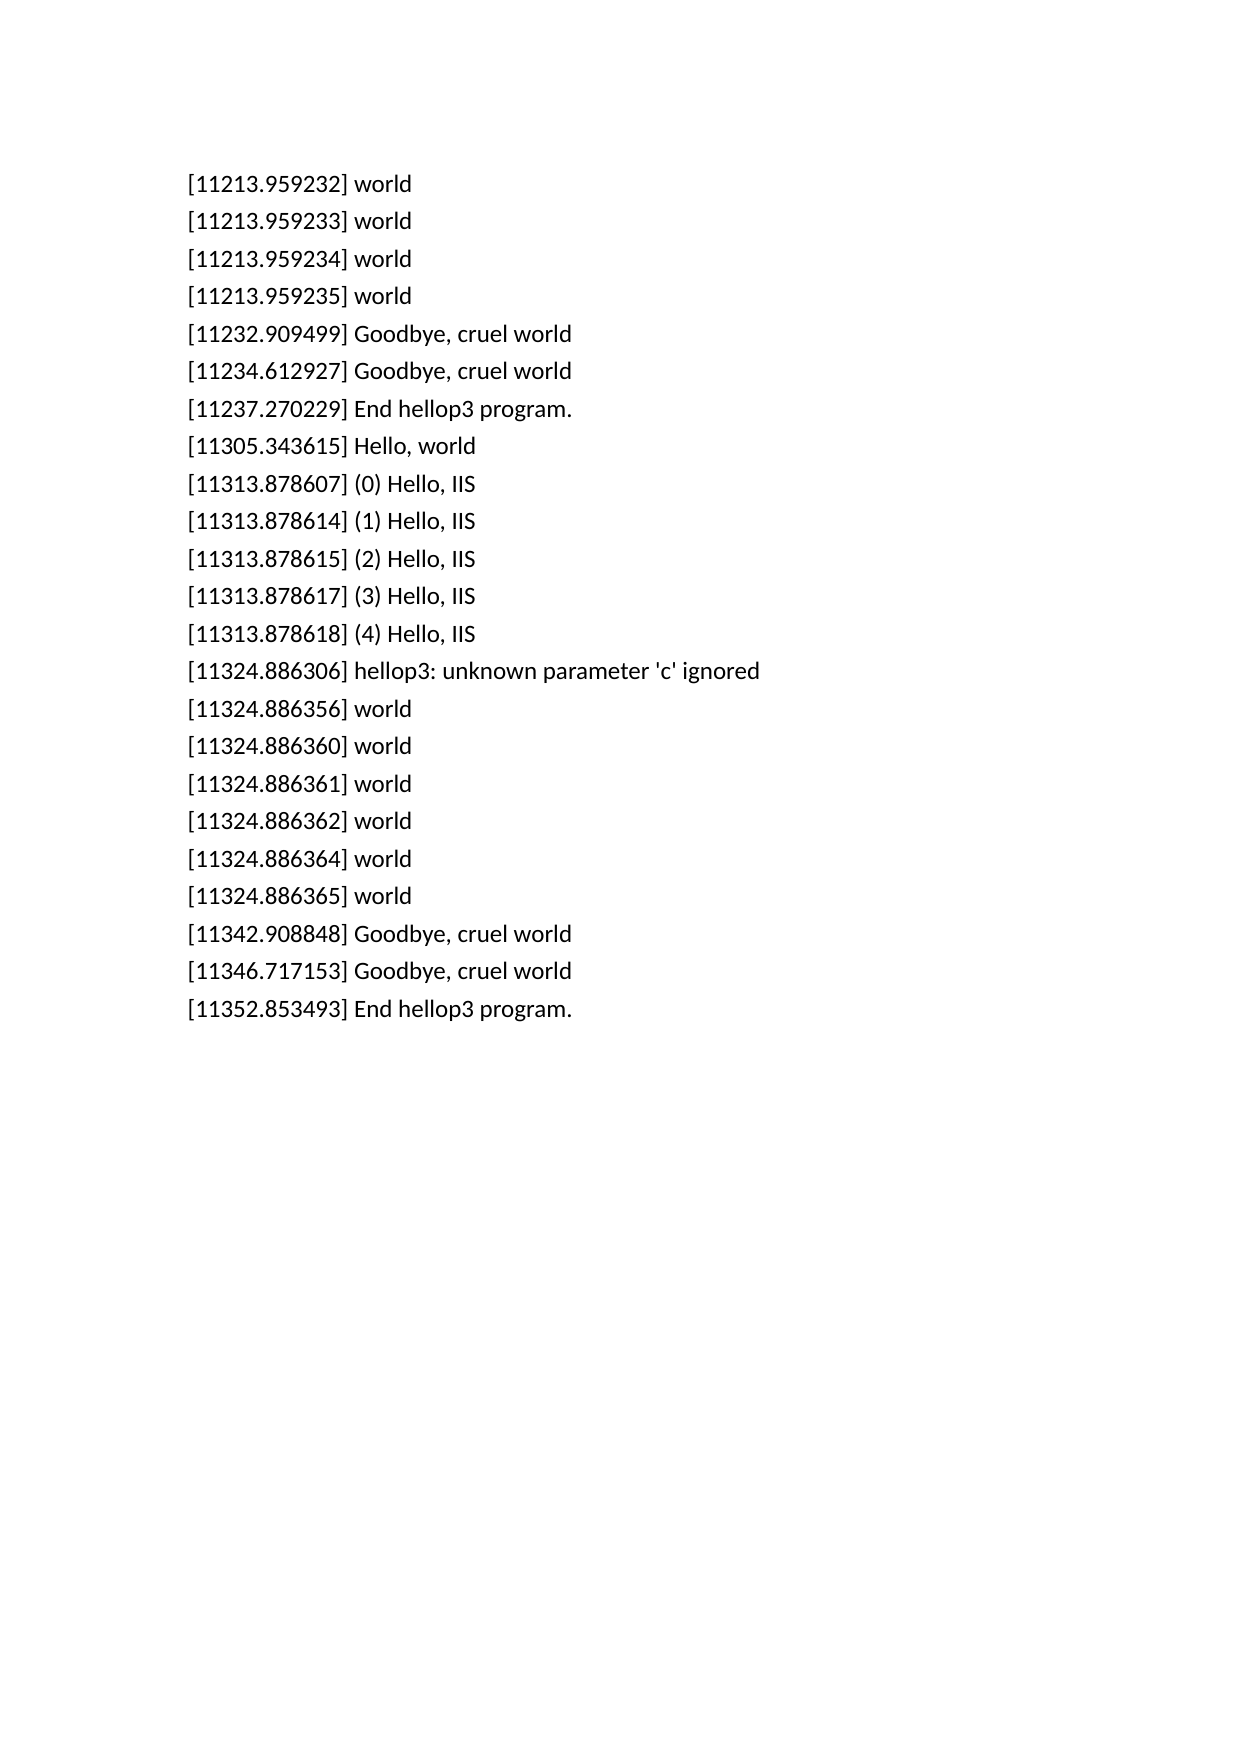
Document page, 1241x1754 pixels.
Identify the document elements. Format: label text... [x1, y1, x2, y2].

text [11324.886361] world [187, 764, 1053, 802]
text [11213.959233] world [187, 202, 1053, 239]
text [11324.886356] world [187, 689, 1053, 727]
text [11234.612927] Goodbye, cruel world [187, 352, 1053, 389]
text [11342.908848] Goodbye, cruel world [187, 914, 1053, 952]
text [11213.959235] world [187, 277, 1053, 314]
text [11305.343615] Hello, world [187, 427, 1053, 464]
text [11232.909499] Goodbye, cruel world [187, 314, 1053, 352]
text [11313.878615] (2) Hello, IIS [187, 539, 1053, 577]
text [11213.959234] world [187, 239, 1053, 277]
text [11324.886306] hellop3: unknown parameter 'c' ignored [187, 652, 1053, 689]
text [11324.886364] world [187, 839, 1053, 877]
text [11346.717153] Goodbye, cruel world [187, 952, 1053, 989]
text [11324.886365] world [187, 877, 1053, 914]
text [11213.959232] world [187, 164, 1053, 202]
text [11324.886360] world [187, 727, 1053, 764]
text [11237.270229] End hellop3 program. [187, 389, 1053, 427]
text [11352.853493] End hellop3 program. [187, 989, 1053, 1027]
text [11313.878614] (1) Hello, IIS [187, 502, 1053, 539]
text [11324.886362] world [187, 802, 1053, 839]
text [11313.878618] (4) Hello, IIS [187, 614, 1053, 652]
text [11313.878617] (3) Hello, IIS [187, 577, 1053, 614]
text [11313.878607] (0) Hello, IIS [187, 464, 1053, 502]
